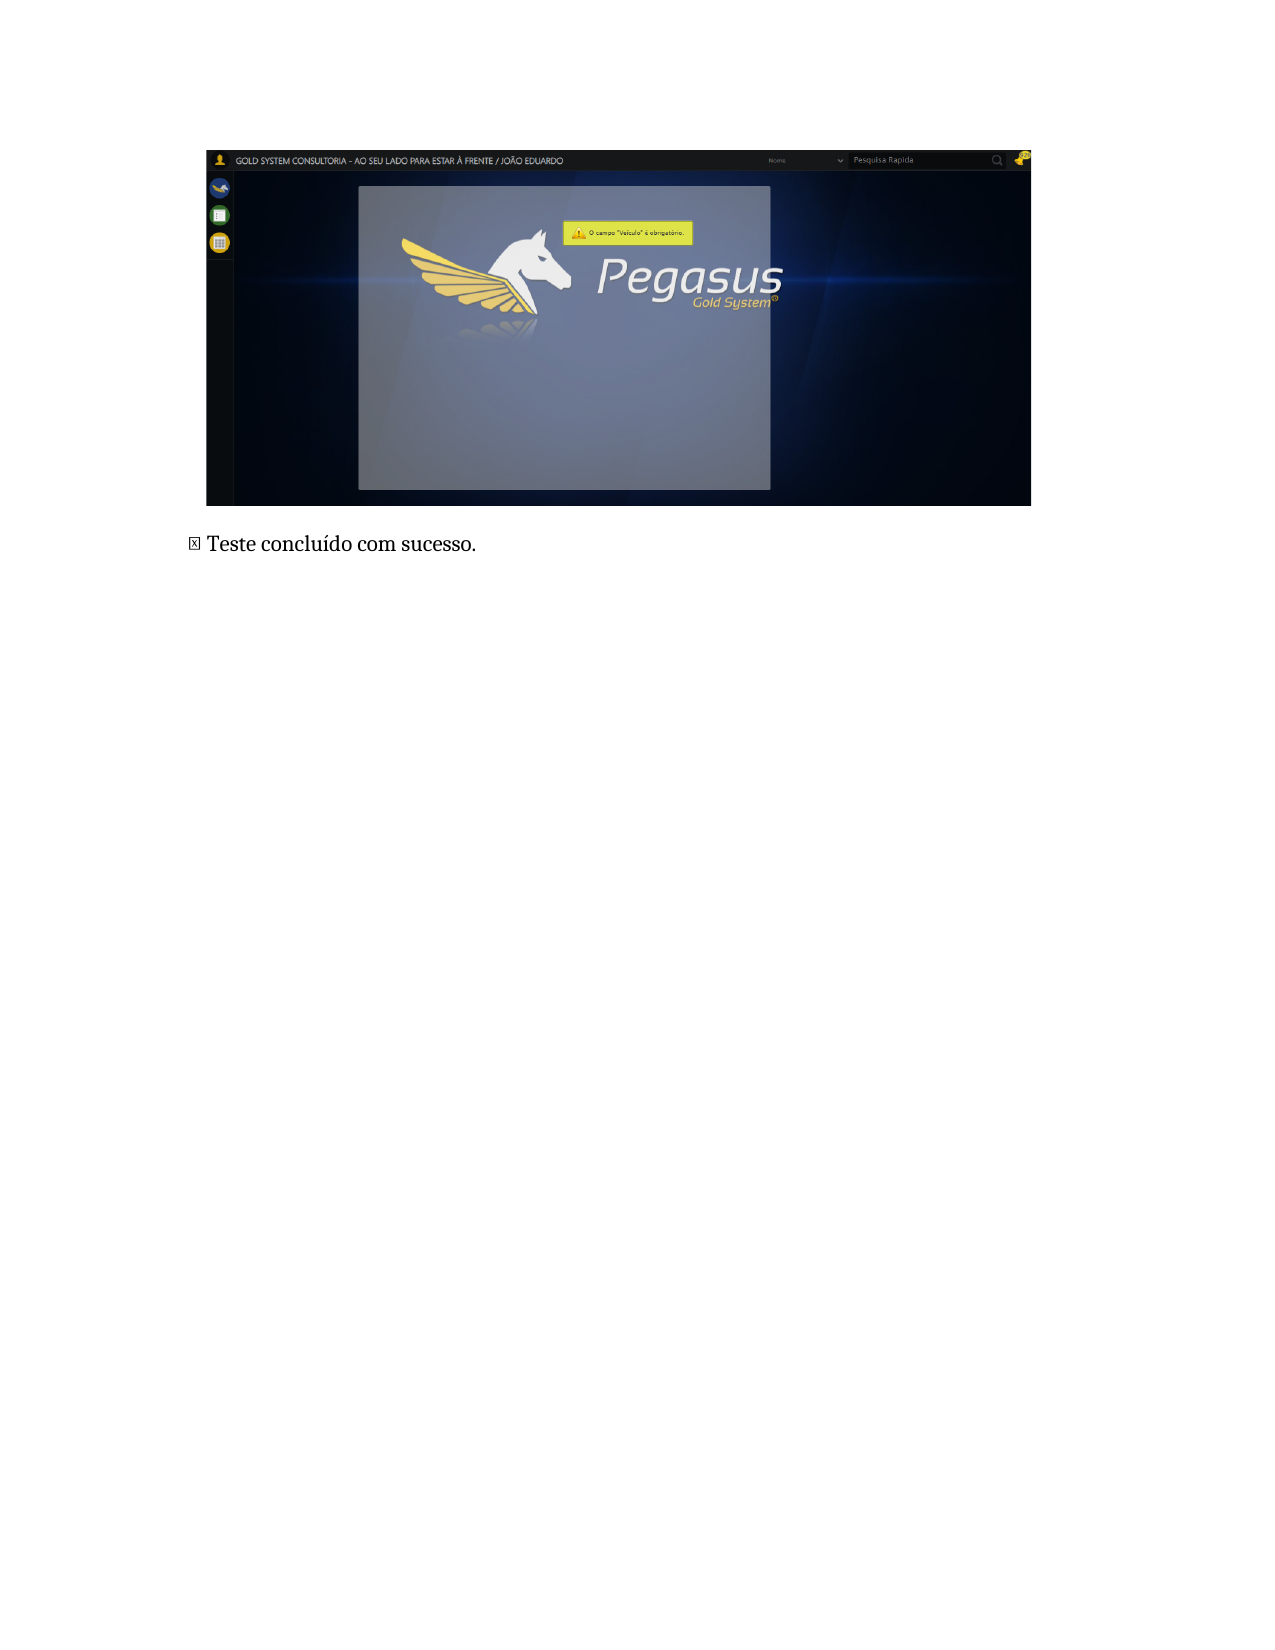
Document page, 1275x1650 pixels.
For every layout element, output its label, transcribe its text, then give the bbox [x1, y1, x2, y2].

text ✅ Teste concluído com sucesso. [187, 530, 1087, 557]
picture [206, 150, 1032, 506]
